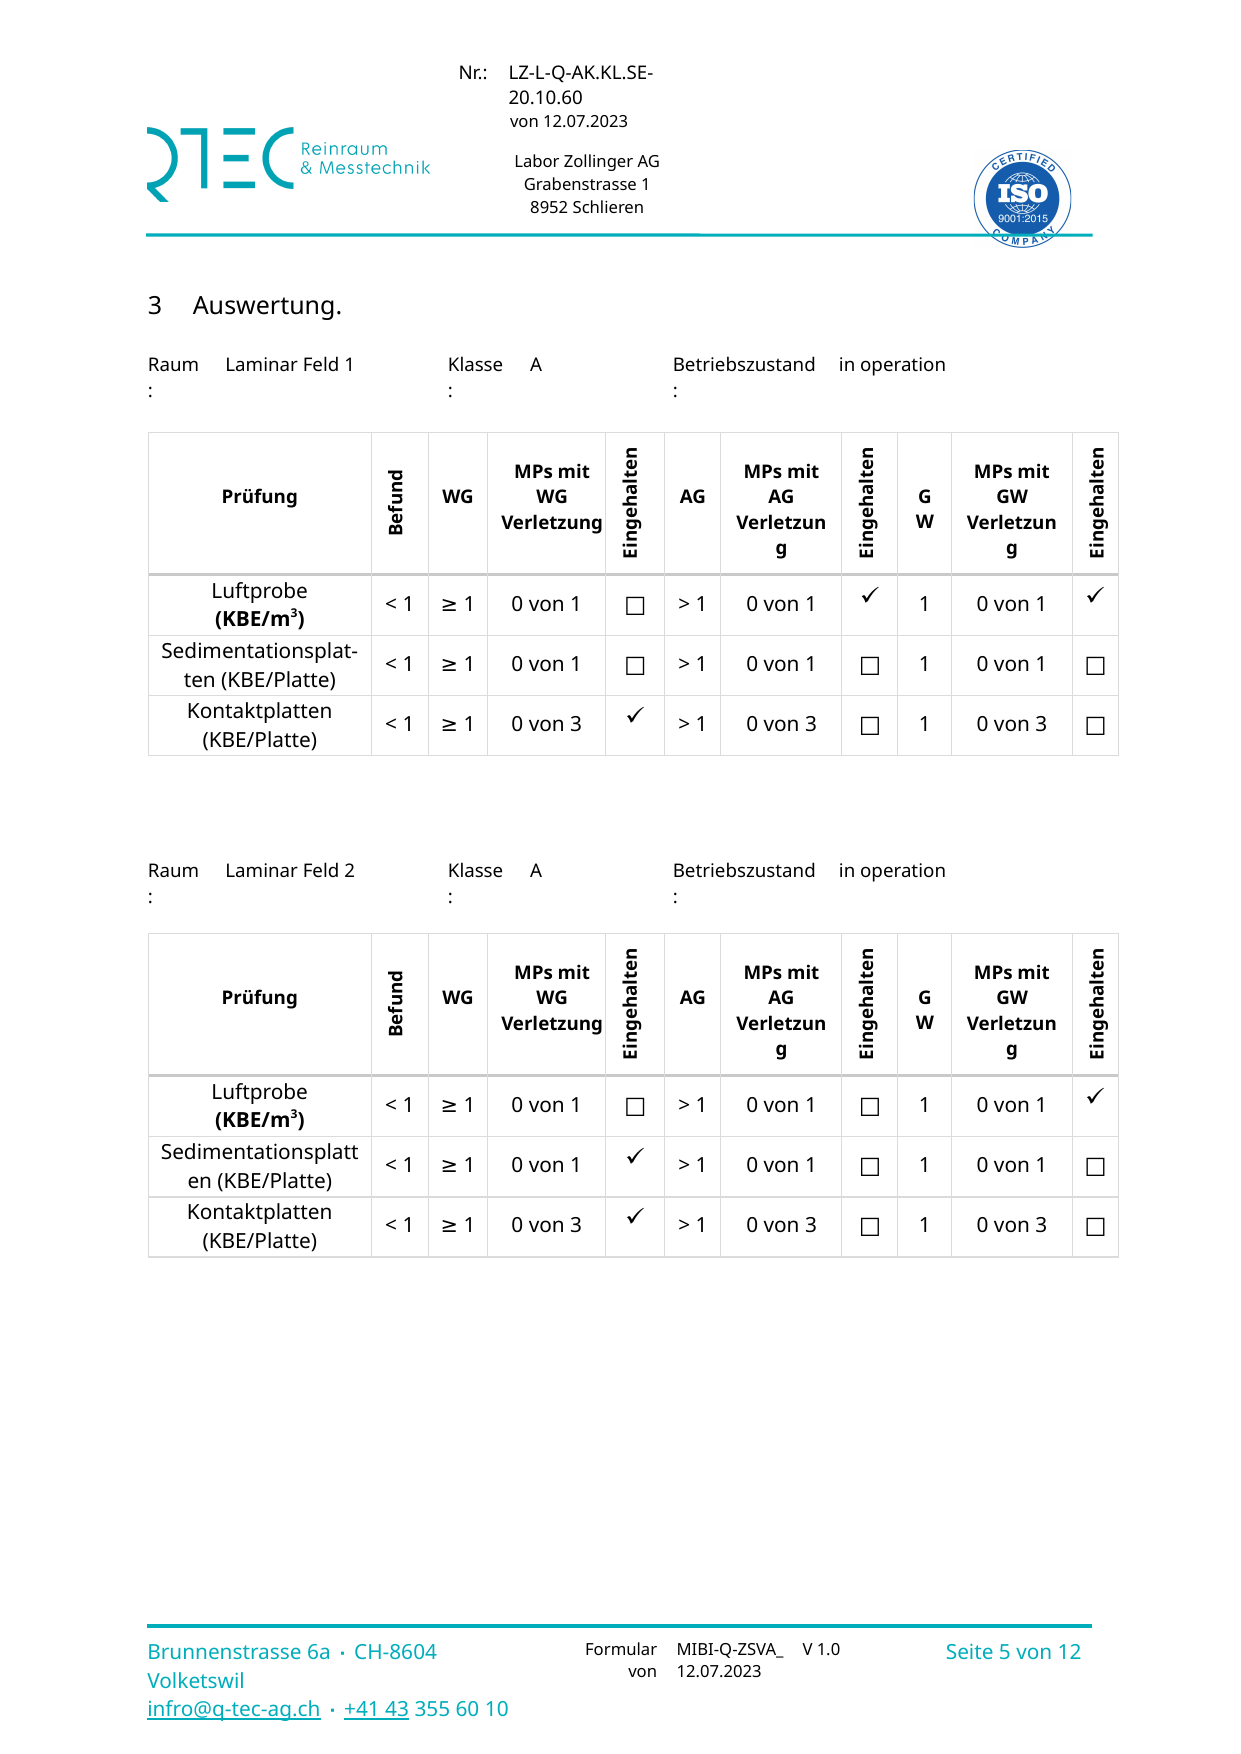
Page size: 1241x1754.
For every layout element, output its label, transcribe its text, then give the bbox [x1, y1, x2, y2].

table_header AG [665, 934, 720, 1074]
table_header Eingehalten [1073, 934, 1118, 1074]
table_header GW [898, 433, 951, 573]
table_cell 1 [898, 636, 951, 695]
table_cell von [488, 1137, 605, 1196]
table_header MPs mit GW Verletzung [952, 934, 1072, 1074]
table_cell 1 [898, 1137, 951, 1196]
table_cell ≥ 1 [429, 696, 487, 755]
table_cell > 1 [665, 1077, 720, 1136]
table_header MPs mit AG Verletzung [721, 433, 841, 573]
picture [129, 111, 448, 218]
table_cell von [952, 1198, 1072, 1256]
table_header GW [898, 934, 951, 1074]
table_cell Luftprobe (KBE/m3) [149, 1077, 371, 1136]
table_cell > 1 [665, 696, 720, 755]
table_cell < 1 [372, 696, 428, 755]
table_header [519, 351, 661, 402]
table_header Klasse: [436, 858, 518, 909]
table_header Raum: [136, 351, 214, 402]
table_cell Sedimentationsplat-ten (KBE/Platte) [149, 636, 371, 695]
table_header [214, 351, 436, 402]
table_cell von [952, 1137, 1072, 1196]
table_header MPs mit WG Verletzung [488, 433, 605, 573]
table_header Eingehalten [606, 934, 664, 1074]
table_header [828, 351, 958, 402]
table_cell von [721, 1077, 841, 1136]
table_cell < 1 [372, 1077, 428, 1136]
table_cell > 1 [665, 576, 720, 635]
table_cell von [721, 636, 841, 695]
table_cell Kontaktplatten (KBE/Platte) [149, 1198, 371, 1256]
table_header Eingehalten [1073, 433, 1118, 573]
table_cell von [721, 1137, 841, 1196]
table_header MPs mit GW Verletzung [952, 433, 1072, 573]
table_cell > 1 [665, 1137, 720, 1196]
table_cell Sedimentationsplatten (KBE/Platte) [149, 1137, 371, 1196]
table_cell 1 [898, 1077, 951, 1136]
table_cell ≥ 1 [429, 1198, 487, 1256]
table_cell ≥ 1 [429, 1137, 487, 1196]
table_header [214, 858, 436, 909]
table_cell 1 [898, 1198, 951, 1256]
table_header [828, 858, 958, 909]
table_cell < 1 [372, 1137, 428, 1196]
table_cell ≥ 1 [429, 1077, 487, 1136]
table_header WG [429, 433, 487, 573]
table_cell von [488, 696, 605, 755]
table_cell 1 [898, 696, 951, 755]
table_cell ≥ 1 [429, 576, 487, 635]
table_cell < 1 [372, 1198, 428, 1256]
table_header Eingehalten [842, 934, 897, 1074]
table_header Klasse: [436, 351, 518, 402]
table_cell von [952, 696, 1072, 755]
table_header AG [665, 433, 720, 573]
table_cell von [721, 1198, 841, 1256]
table_cell von [488, 1198, 605, 1256]
table_header WG [429, 934, 487, 1074]
table_header Eingehalten [842, 433, 897, 573]
table_header Prüfung [149, 934, 371, 1074]
table_header Befund [372, 433, 428, 573]
picture [973, 150, 1072, 233]
table_cell 1 [898, 576, 951, 635]
table_cell Luftprobe (KBE/m3) [149, 576, 371, 635]
table_header [519, 858, 661, 909]
table_cell von [488, 636, 605, 695]
subtitle Auswertung. [148, 287, 1092, 321]
table_cell von [952, 576, 1072, 635]
table_header Befund [372, 934, 428, 1074]
table_header MPs mit WG Verletzung [488, 934, 605, 1074]
table_cell < 1 [372, 576, 428, 635]
table_cell von [721, 696, 841, 755]
table_header Betriebszustand: [661, 858, 827, 909]
table_header Raum: [136, 858, 214, 909]
table_cell ≥ 1 [429, 636, 487, 695]
table_header Prüfung [149, 433, 371, 573]
table_cell von [952, 1077, 1072, 1136]
picture [973, 237, 1072, 248]
table_cell von [721, 576, 841, 635]
table_cell von [488, 1077, 605, 1136]
table_cell > 1 [665, 1198, 720, 1256]
table_cell > 1 [665, 636, 720, 695]
table_cell Kontaktplatten (KBE/Platte) [149, 696, 371, 755]
table_header Eingehalten [606, 433, 664, 573]
table_header Betriebszustand: [661, 351, 827, 402]
table_header MPs mit AG Verletzung [721, 934, 841, 1074]
table_cell < 1 [372, 636, 428, 695]
table_cell von [488, 576, 605, 635]
table_cell von [952, 636, 1072, 695]
